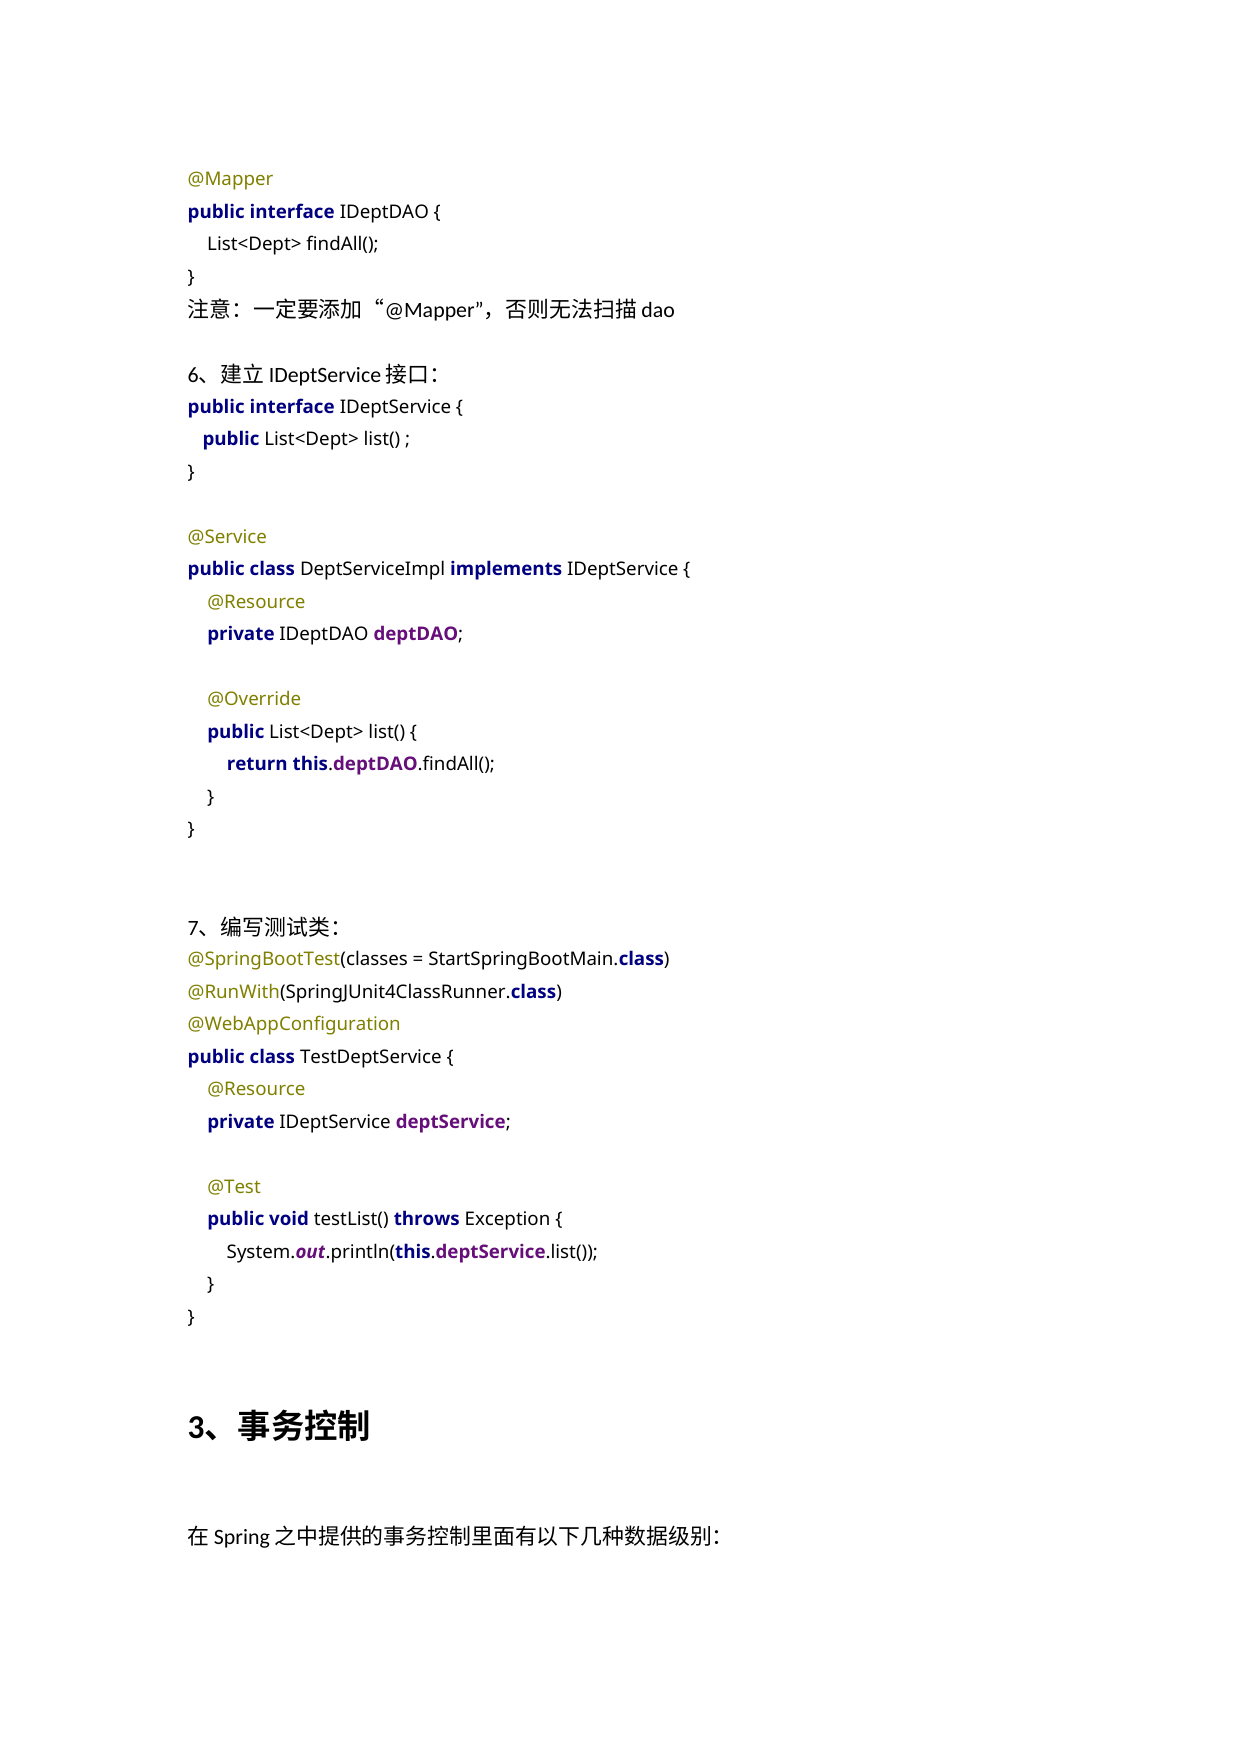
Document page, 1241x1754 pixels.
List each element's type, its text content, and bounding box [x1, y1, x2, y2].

list 注意：一定要添加“@Mapper”，否则无法扫描dao [187, 292, 1053, 324]
list 编写测试类： [187, 909, 1053, 942]
list 建立IDeptService接口： [187, 357, 1053, 389]
text @Mapper public interface IDeptDAO { List<Dept> findAll(); } [187, 162, 1053, 292]
text @SpringBootTest(classes = StartSpringBootMain.class) @RunWith(SpringJUnit4ClassRunner.class) @WebAppConfiguration public class TestDeptService { @Resource private IDeptService deptService; @Test public void testList() throws Exception { System.out.println(this.deptService.list()); } } [187, 942, 1053, 1332]
list 在Spring之中提供的事务控制里面有以下几种数据级别： [187, 1518, 1053, 1551]
text public interface IDeptService { public List<Dept> list() ; } [187, 389, 1053, 487]
text @Service public class DeptServiceImpl implements IDeptService { @Resource private IDeptDAO deptDAO; @Override public List<Dept> list() { return this.deptDAO.findAll(); } } [187, 519, 1053, 844]
subtitle 3、事务控制 [187, 1392, 1053, 1457]
